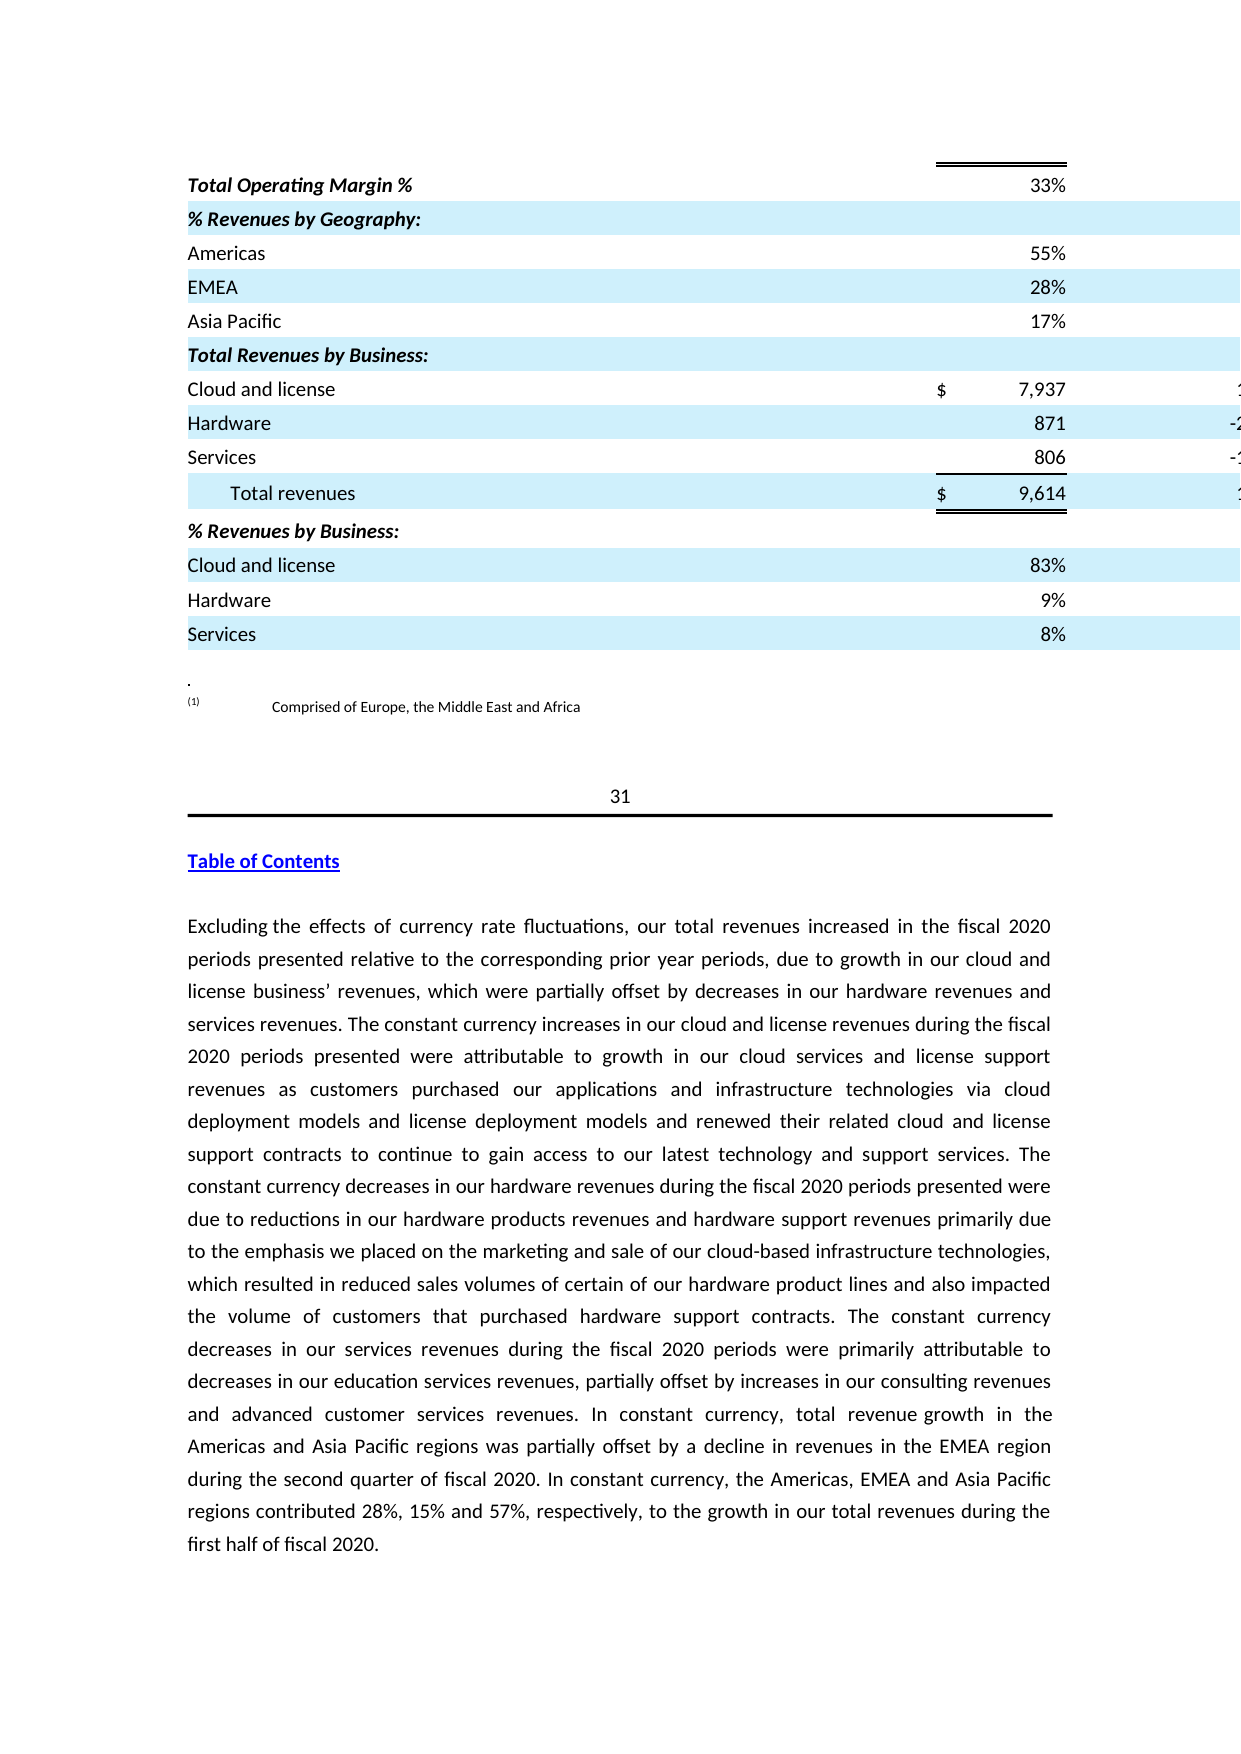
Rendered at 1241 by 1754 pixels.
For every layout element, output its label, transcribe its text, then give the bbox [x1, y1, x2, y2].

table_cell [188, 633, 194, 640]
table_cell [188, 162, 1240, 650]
text 31 [187, 780, 1053, 813]
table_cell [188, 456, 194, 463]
text Table of Contents [187, 845, 1053, 878]
text Excluding the effects of currency rate fluctuations, our total revenues increased in the fiscal 2020 periods presented relative to the corresponding prior year periods, due to growth in our cloud and license business’ revenues, which were partially offset by decreases in our hardware revenues and services revenues. The constant currency increases in our cloud and license revenues during the fiscal 2020 periods presented were attributable to growth in our cloud services and license support revenues as customers purchased our applications and infrastructure technologies via cloud deployment models and license deployment models and renewed their related cloud and license support contracts to continue to gain access to our latest technology and support services. The constant currency decreases in our hardware revenues during the fiscal 2020 periods presented were due to reductions in our hardware products revenues and hardware support revenues primarily due to the emphasis we placed on the marketing and sale of our cloud-based infrastructure technologies, which resulted in reduced sales volumes of certain of our hardware product lines and also impacted the volume of customers that purchased hardware support contracts. The constant currency decreases in our services revenues during the fiscal 2020 periods were primarily attributable to decreases in our education services revenues, partially offset by increases in our consulting revenues and advanced customer services revenues. In constant currency, total revenue growth in the Americas and Asia Pacific regions was partially offset by a decline in revenues in the EMEA region during the second quarter of fiscal 2020. In constant currency, the Americas, EMEA and Asia Pacific regions contributed 28%, 15% and 57%, respectively, to the growth in our total revenues during the first half of fiscal 2020. [187, 910, 1053, 1560]
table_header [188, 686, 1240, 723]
